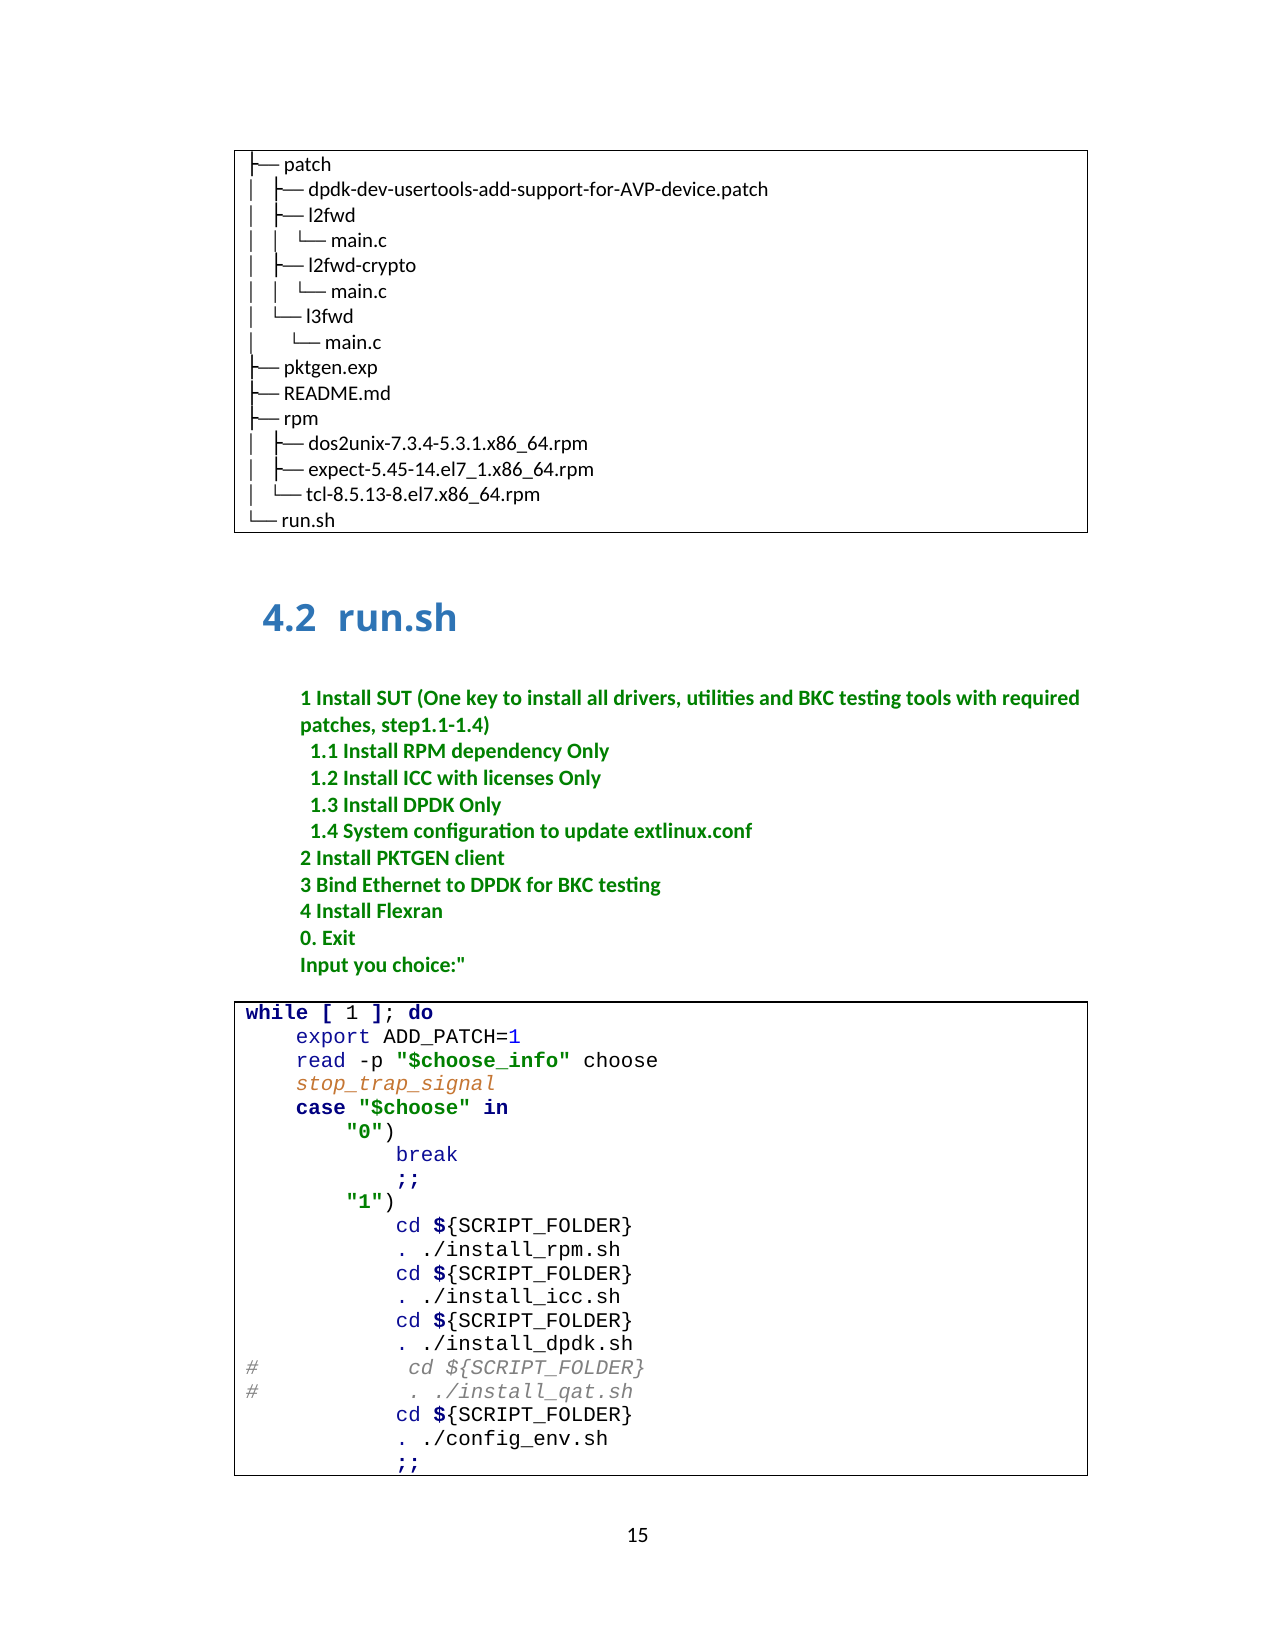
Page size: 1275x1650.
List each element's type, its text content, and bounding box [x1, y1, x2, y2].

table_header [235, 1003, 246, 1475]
text 1 Install SUT (One key to install all drivers, utilities and BKC testing tools with required patches, step1.1-1.4) 1.1 Install RPM dependency Only 1.2 Install ICC with licenses Only 1.3 Install DPDK Only 1.4 System configuration to update extlinux.conf 2 Install PKTGEN client 3 Bind Ethernet to DPDK for BKC testing 4 Install Flexran 0. Exit Input you choice:" [300, 684, 1125, 978]
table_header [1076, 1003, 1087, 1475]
list run.sh [262, 592, 1125, 643]
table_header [235, 151, 1087, 532]
